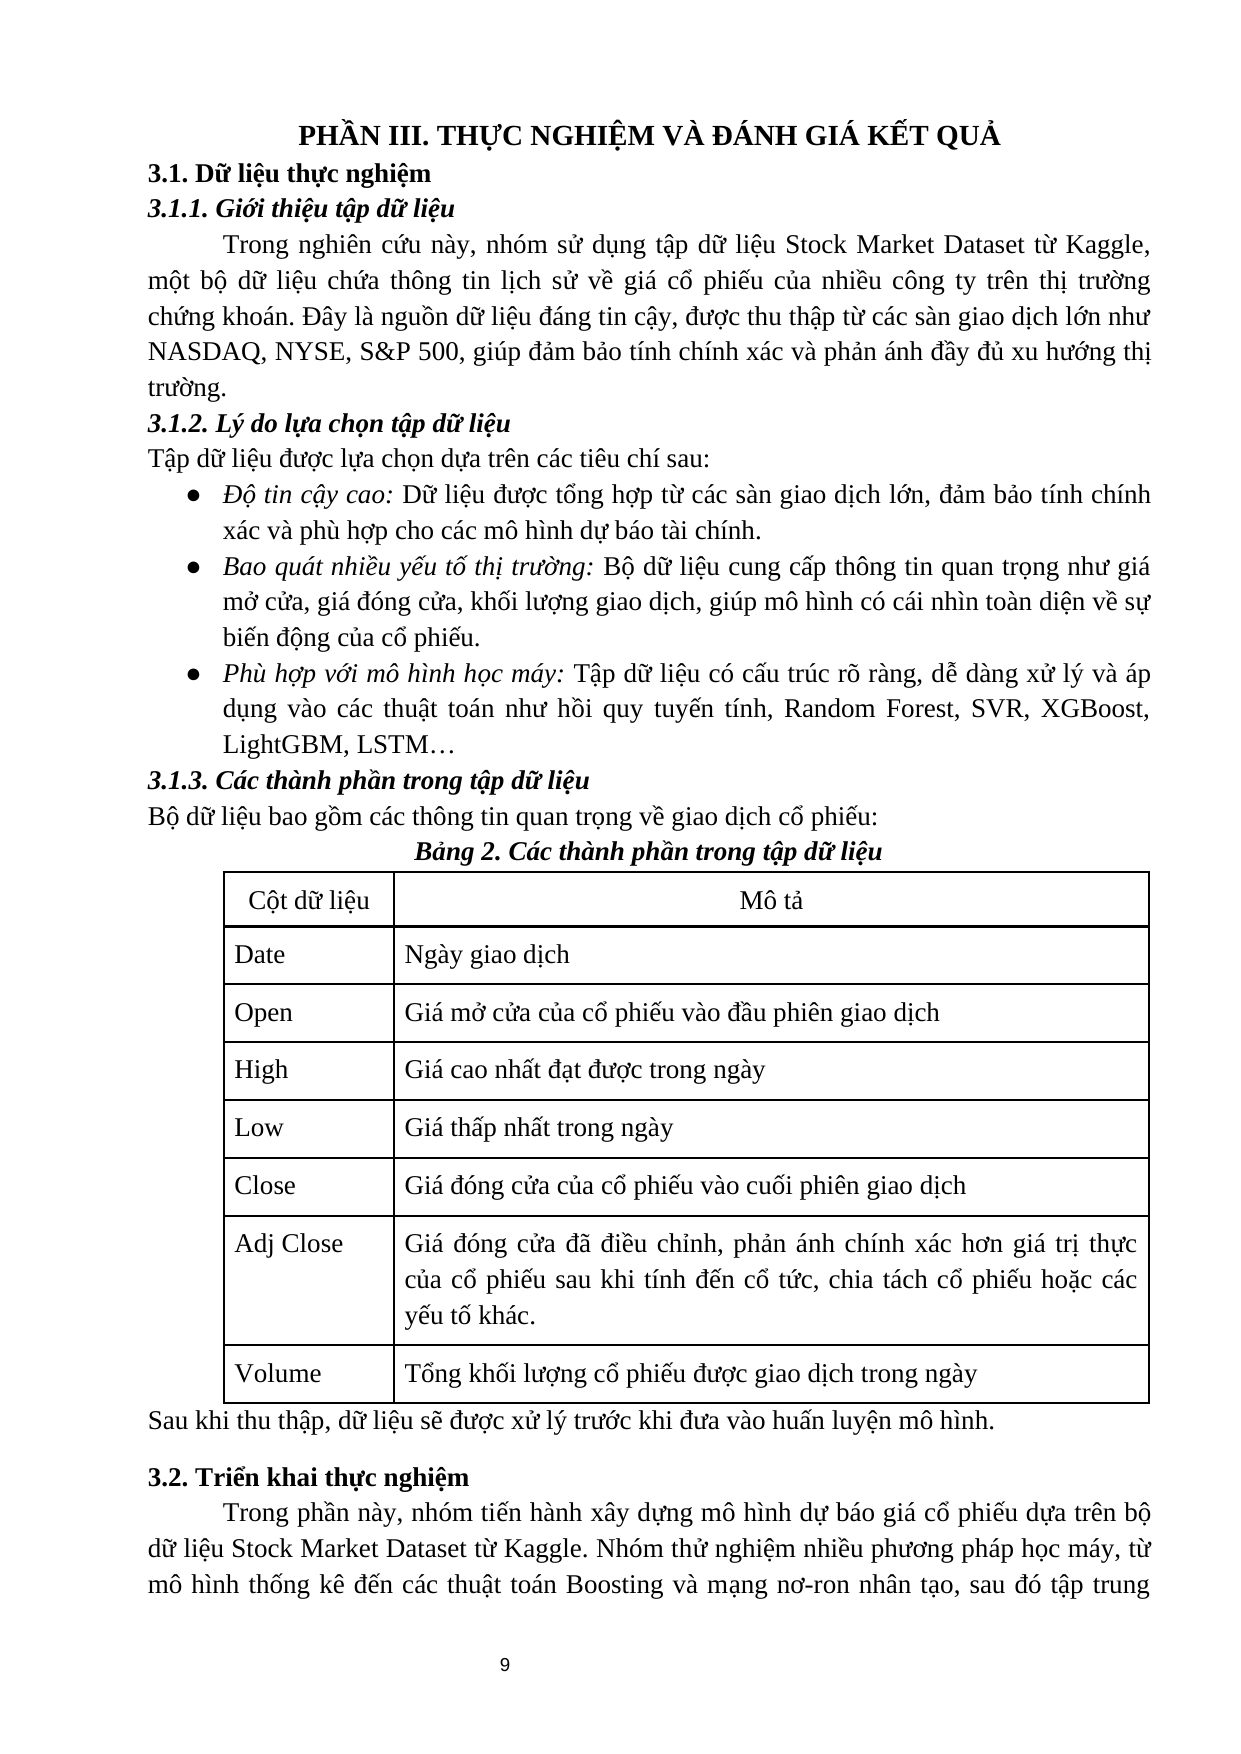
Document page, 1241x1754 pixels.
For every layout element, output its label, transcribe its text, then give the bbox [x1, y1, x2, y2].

table_cell Close [225, 1159, 393, 1215]
table_cell Giá đóng cửa của cổ phiếu vào cuối phiên giao dịch [395, 1159, 1148, 1215]
table_cell Giá cao nhất đạt được trong ngày [395, 1043, 1148, 1099]
list Bao quát nhiều yếu tố thị trường: Bộ dữ liệu cung cấp thông tin quan trọng như giá mở cửa, giá đóng cửa, khối lượng giao dịch, giúp mô hình có cái nhìn toàn diện về sự biến động của cổ phiếu. [185, 550, 1152, 652]
text 3.1.2. Lý do lựa chọn tập dữ liệu [148, 407, 1152, 438]
text Bảng 2. Các thành phần trong tập dữ liệu [148, 836, 1152, 867]
table_header Mô tả [395, 873, 1148, 925]
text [148, 1497, 1152, 1599]
text Bộ dữ liệu bao gồm các thông tin quan trọng về giao dịch cổ phiếu: [148, 800, 1152, 831]
table_cell Ngày giao dịch [395, 928, 1148, 983]
table_cell Adj Close [225, 1217, 393, 1344]
text Sau khi thu thập, dữ liệu sẽ được xử lý trước khi đưa vào huấn luyện mô hình. [148, 1404, 1152, 1435]
table_cell Giá mở cửa của cổ phiếu vào đầu phiên giao dịch [395, 985, 1148, 1041]
text Tập dữ liệu được lựa chọn dựa trên các tiêu chí sau: [148, 442, 1152, 474]
list Phù hợp với mô hình học máy: Tập dữ liệu có cấu trúc rõ ràng, dễ dàng xử lý và áp dụng vào các thuật toán như hồi quy tuyến tính, Random Forest, SVR, XGBoost, LightGBM, LSTM… [185, 657, 1152, 759]
subtitle 3.1. Dữ liệu thực nghiệm [148, 157, 1152, 188]
table_cell Date [225, 928, 393, 983]
text 3.1.3. Các thành phần trong tập dữ liệu [148, 764, 1152, 795]
table_header Cột dữ liệu [225, 873, 393, 925]
table_cell Giá thấp nhất trong ngày [395, 1101, 1148, 1157]
text Trong nghiên cứu này, nhóm sử dụng tập dữ liệu Stock Market Dataset từ Kaggle, một bộ dữ liệu chứa thông tin lịch sử về giá cổ phiếu của nhiều công ty trên thị trường chứng khoán. Đây là nguồn dữ liệu đáng tin cậy, được thu thập từ các sàn giao dịch lớn như NASDAQ, NYSE, S&P 500, giúp đảm bảo tính chính xác và phản ánh đầy đủ xu hướng thị trường. [148, 228, 1152, 402]
table_cell Volume [225, 1346, 393, 1402]
table_cell Open [225, 985, 393, 1041]
table_cell Tổng khối lượng cổ phiếu được giao dịch trong ngày [395, 1346, 1148, 1402]
list Độ tin cậy cao: Dữ liệu được tổng hợp từ các sàn giao dịch lớn, đảm bảo tính chính xác và phù hợp cho các mô hình dự báo tài chính. [185, 478, 1152, 545]
table_cell Giá đóng cửa đã điều chỉnh, phản ánh chính xác hơn giá trị thực của cổ phiếu sau khi tính đến cổ tức, chia tách cổ phiếu hoặc các yếu tố khác. [395, 1217, 1148, 1344]
subtitle PHẦN III. THỰC NGHIỆM VÀ ĐÁNH GIÁ KẾT QUẢ [148, 118, 1152, 152]
subtitle 3.2. Triển khai thực nghiệm [148, 1461, 1152, 1492]
table_cell Low [225, 1101, 393, 1157]
text 3.1.1. Giới thiệu tập dữ liệu [148, 192, 1152, 223]
table_cell High [225, 1043, 393, 1099]
